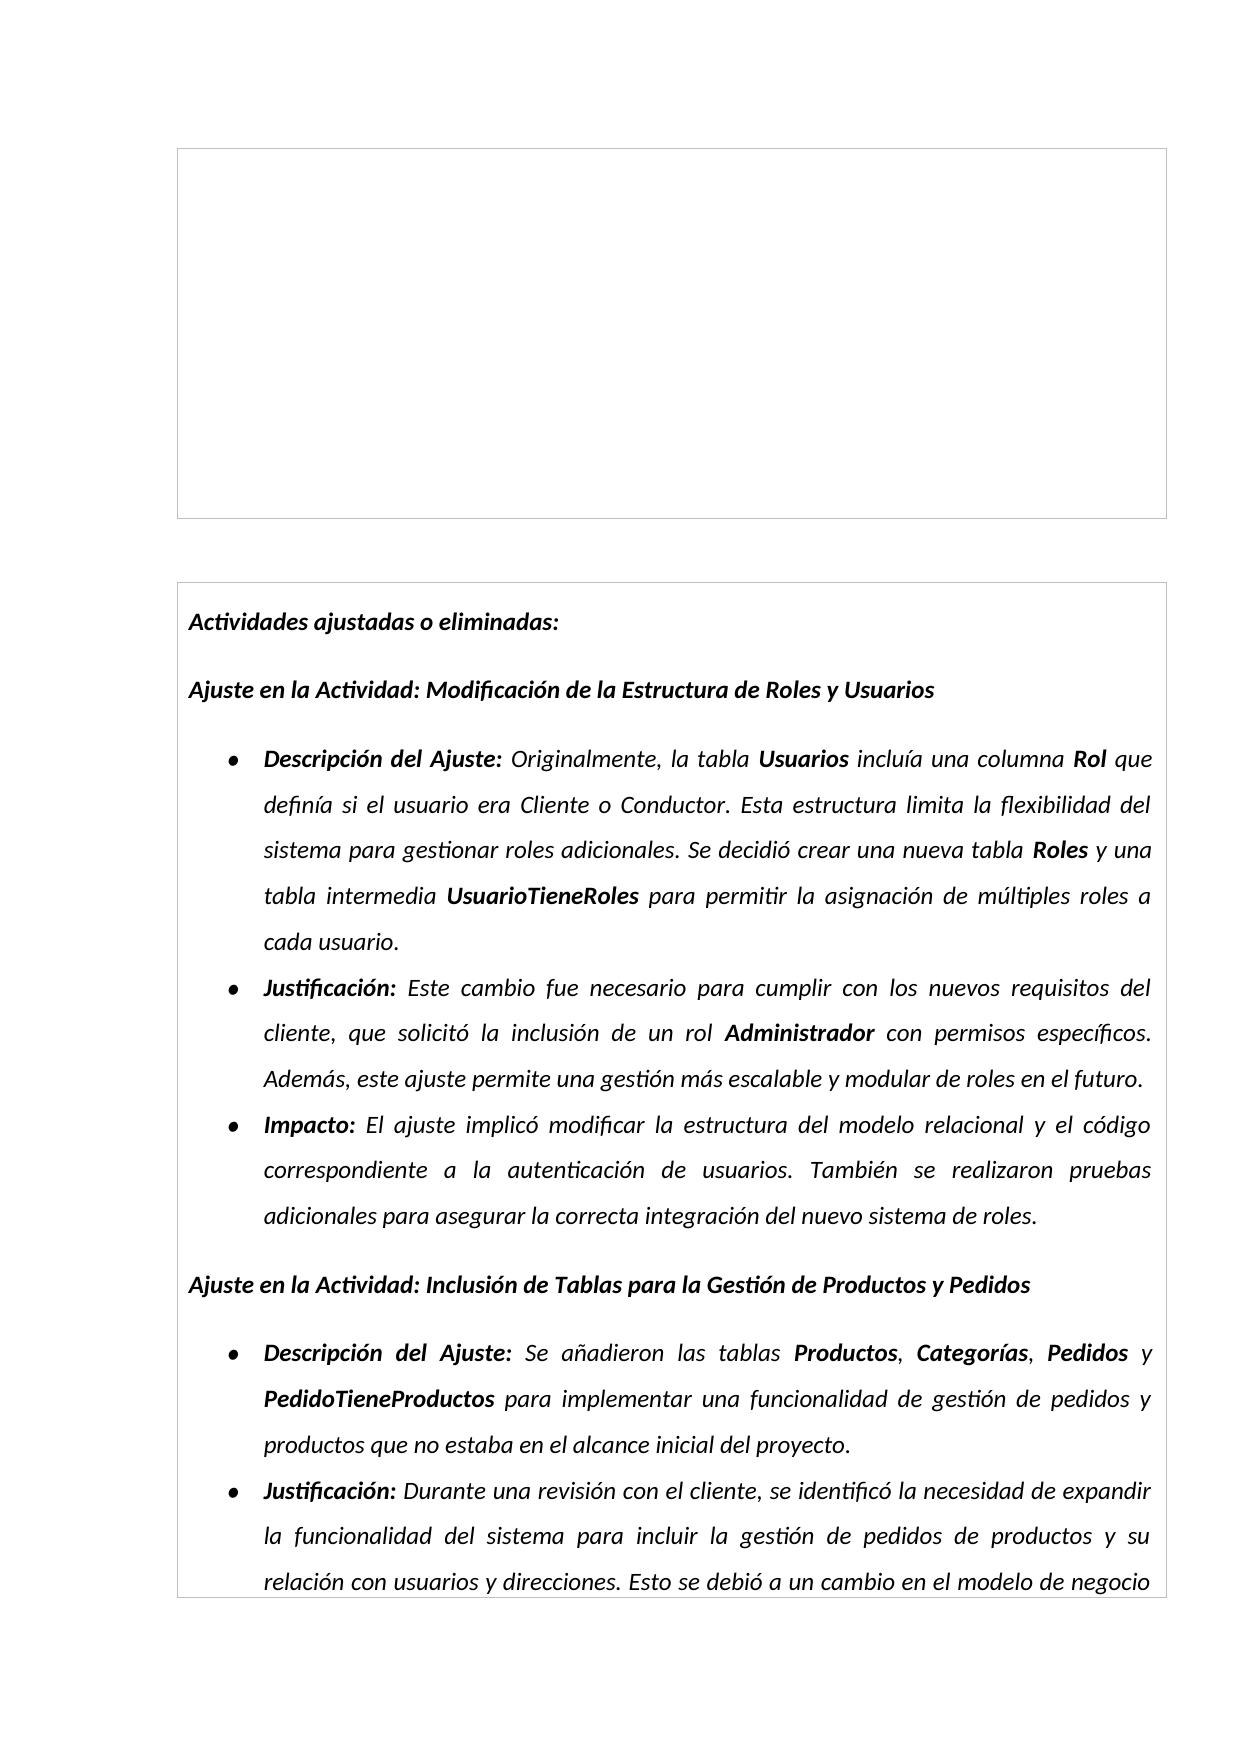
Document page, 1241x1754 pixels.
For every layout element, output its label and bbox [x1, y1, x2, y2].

table_header [178, 149, 1166, 518]
table_header [178, 583, 1166, 1597]
